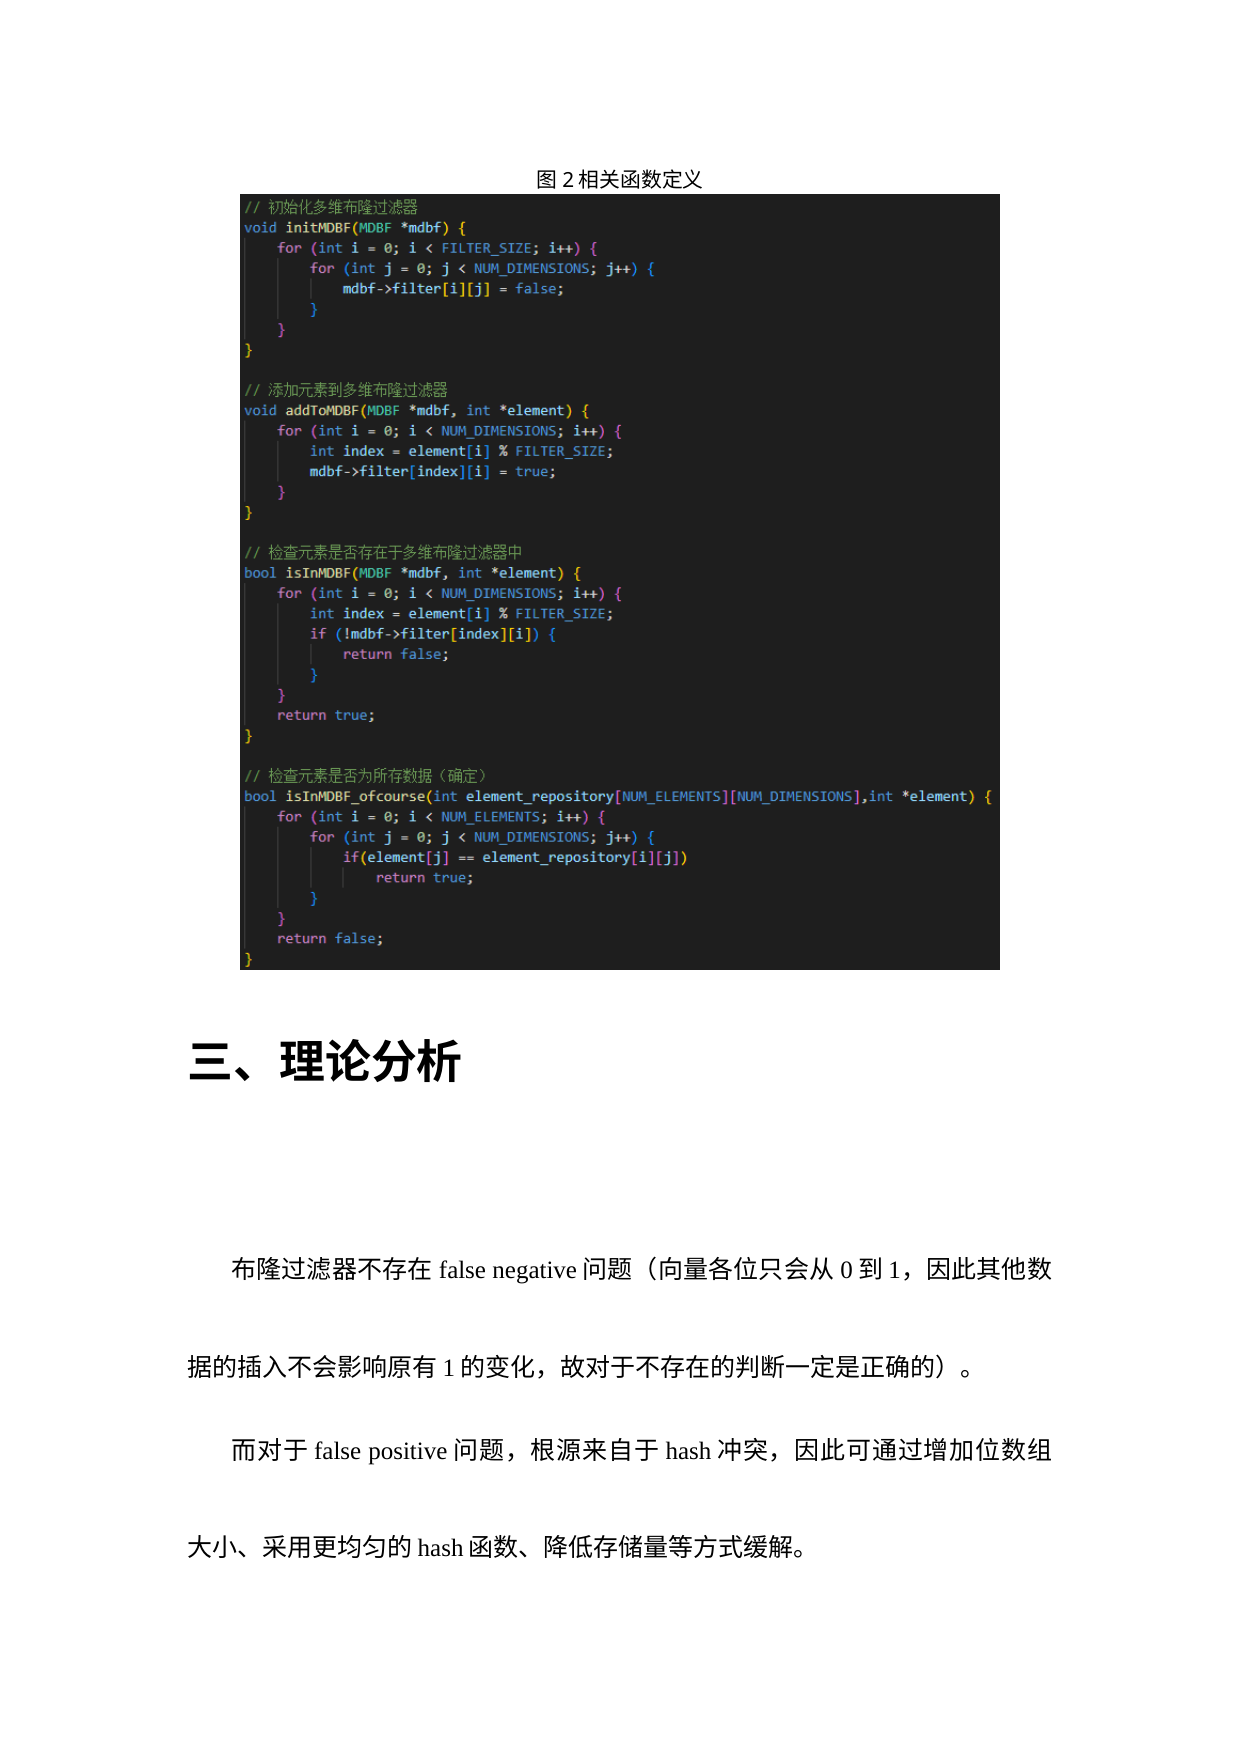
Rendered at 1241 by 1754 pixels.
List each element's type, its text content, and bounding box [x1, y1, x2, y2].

text 布隆过滤器不存在false negative问题（向量各位只会从0到1，因此其他数据的插入不会影响原有1的变化，故对于不存在的判断一定是正确的）。 [187, 1235, 1053, 1398]
text 图 2 相关函数定义 [187, 162, 1053, 194]
subtitle 三、理论分析 [187, 1010, 1053, 1107]
text 而对于false positive问题，根源来自于hash冲突，因此可通过增加位数组大小、采用更均匀的hash函数、降低存储量等方式缓解。 [187, 1416, 1053, 1578]
picture [240, 194, 1000, 970]
